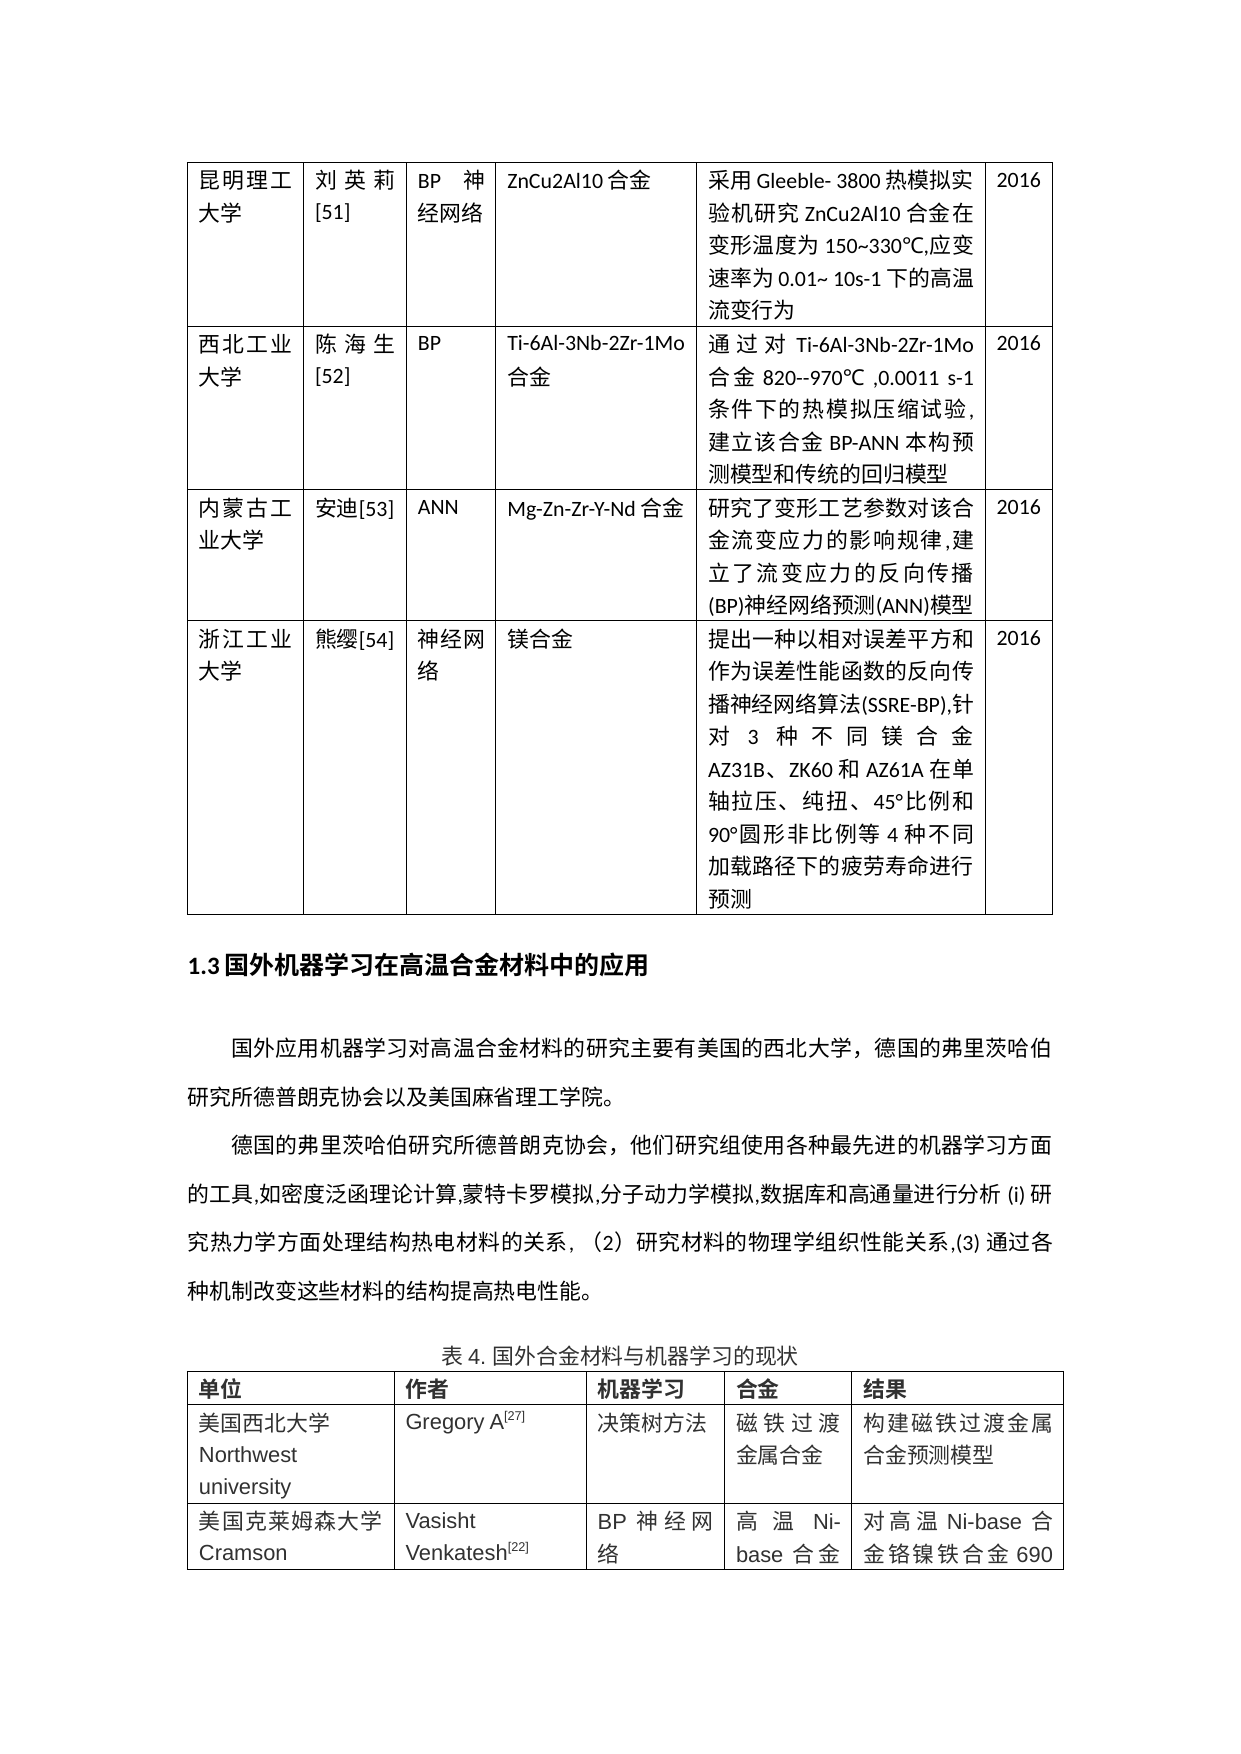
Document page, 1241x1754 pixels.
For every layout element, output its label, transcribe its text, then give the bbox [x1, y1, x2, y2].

table_cell 熊缨[54] [304, 621, 406, 914]
table_cell 陈海生[52] [304, 327, 406, 489]
table_header 作者 [395, 1372, 586, 1404]
table_cell 2016 [986, 621, 1052, 914]
table_cell 2016 [986, 327, 1052, 489]
table_header 单位 [188, 1372, 394, 1404]
table_cell 2016 [986, 490, 1052, 620]
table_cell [852, 1504, 1063, 1569]
table_cell 2016 [986, 163, 1052, 326]
table_cell Gregory A[27] [395, 1405, 586, 1503]
table_cell 刘英莉[51] [304, 163, 406, 326]
table_cell 西北工业大学 [188, 327, 303, 489]
table_cell 通过对Ti-6Al-3Nb-2Zr-1Mo合金820--970℃ ,0.0011 s-1条件下的热模拟压缩试验,建立该合金BP-ANN本构预测模型和传统的回归模型 [697, 327, 985, 489]
table_cell ZnCu2Al10合金 [496, 163, 696, 326]
table_header 机器学习 [587, 1372, 724, 1404]
table_cell BP [407, 327, 495, 489]
table_cell 采用Gleeble- 3800热模拟实验机研究ZnCu2Al10合金在变形温度为150~330℃,应变速率为0.01~ 10s-1下的高温流变行为 [697, 163, 985, 326]
table_cell 镁合金 [496, 621, 696, 914]
table_cell Mg-Zn-Zr-Y-Nd合金 [496, 490, 696, 620]
table_cell 构建磁铁过渡金属合金预测模型 [852, 1405, 1063, 1503]
table_cell 磁铁过渡金属合金 [725, 1405, 851, 1503]
table_header 结果 [852, 1372, 1063, 1404]
text 1.3国外机器学习在高温合金材料中的应用 [187, 931, 1053, 996]
table_cell 安迪[53] [304, 490, 406, 620]
table_cell ANN [407, 490, 495, 620]
list 表4. 国外合金材料与机器学习的现状 [187, 1338, 1053, 1371]
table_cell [395, 1504, 586, 1569]
table_cell 美国西北大学 Northwest university [188, 1405, 394, 1503]
table_cell 决策树方法 [587, 1405, 724, 1503]
table_cell 昆明理工大学 [188, 163, 303, 326]
table_cell BP神经网络 [587, 1504, 724, 1569]
table_cell 神经网络 [407, 621, 495, 914]
table_cell BP神经网络 [407, 163, 495, 326]
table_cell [188, 1504, 394, 1569]
table_cell 提出一种以相对误差平方和作为误差性能函数的反向传播神经网络算法(SSRE-BP),针对3种不同镁合金AZ31B、ZK60和AZ61A在单轴拉压、纯扭、45°比例和90°圆形非比例等4种不同加载路径下的疲劳寿命进行预测 [697, 621, 985, 914]
text 德国的弗里茨哈伯研究所德普朗克协会，他们研究组使用各种最先进的机器学习方面的工具,如密度泛函理论计算,蒙特卡罗模拟,分子动力学模拟,数据库和高通量进行分析 (i) 研究热力学方面处理结构热电材料的关系, （2）研究材料的物理学组织性能关系,(3) 通过各种机制改变这些材料的结构提高热电性能。 [187, 1127, 1053, 1306]
table_cell Ti-6Al-3Nb-2Zr-1Mo合金 [496, 327, 696, 489]
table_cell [725, 1504, 851, 1569]
table_header 合金 [725, 1372, 851, 1404]
table_cell 浙江工业大学 [188, 621, 303, 914]
table_cell 研究了变形工艺参数对该合金流变应力的影响规律,建立了流变应力的反向传播(BP)神经网络预测(ANN)模型 [697, 490, 985, 620]
table_cell 内蒙古工业大学 [188, 490, 303, 620]
text 国外应用机器学习对高温合金材料的研究主要有美国的西北大学，德国的弗里茨哈伯研究所德普朗克协会以及美国麻省理工学院。 [187, 1030, 1053, 1112]
